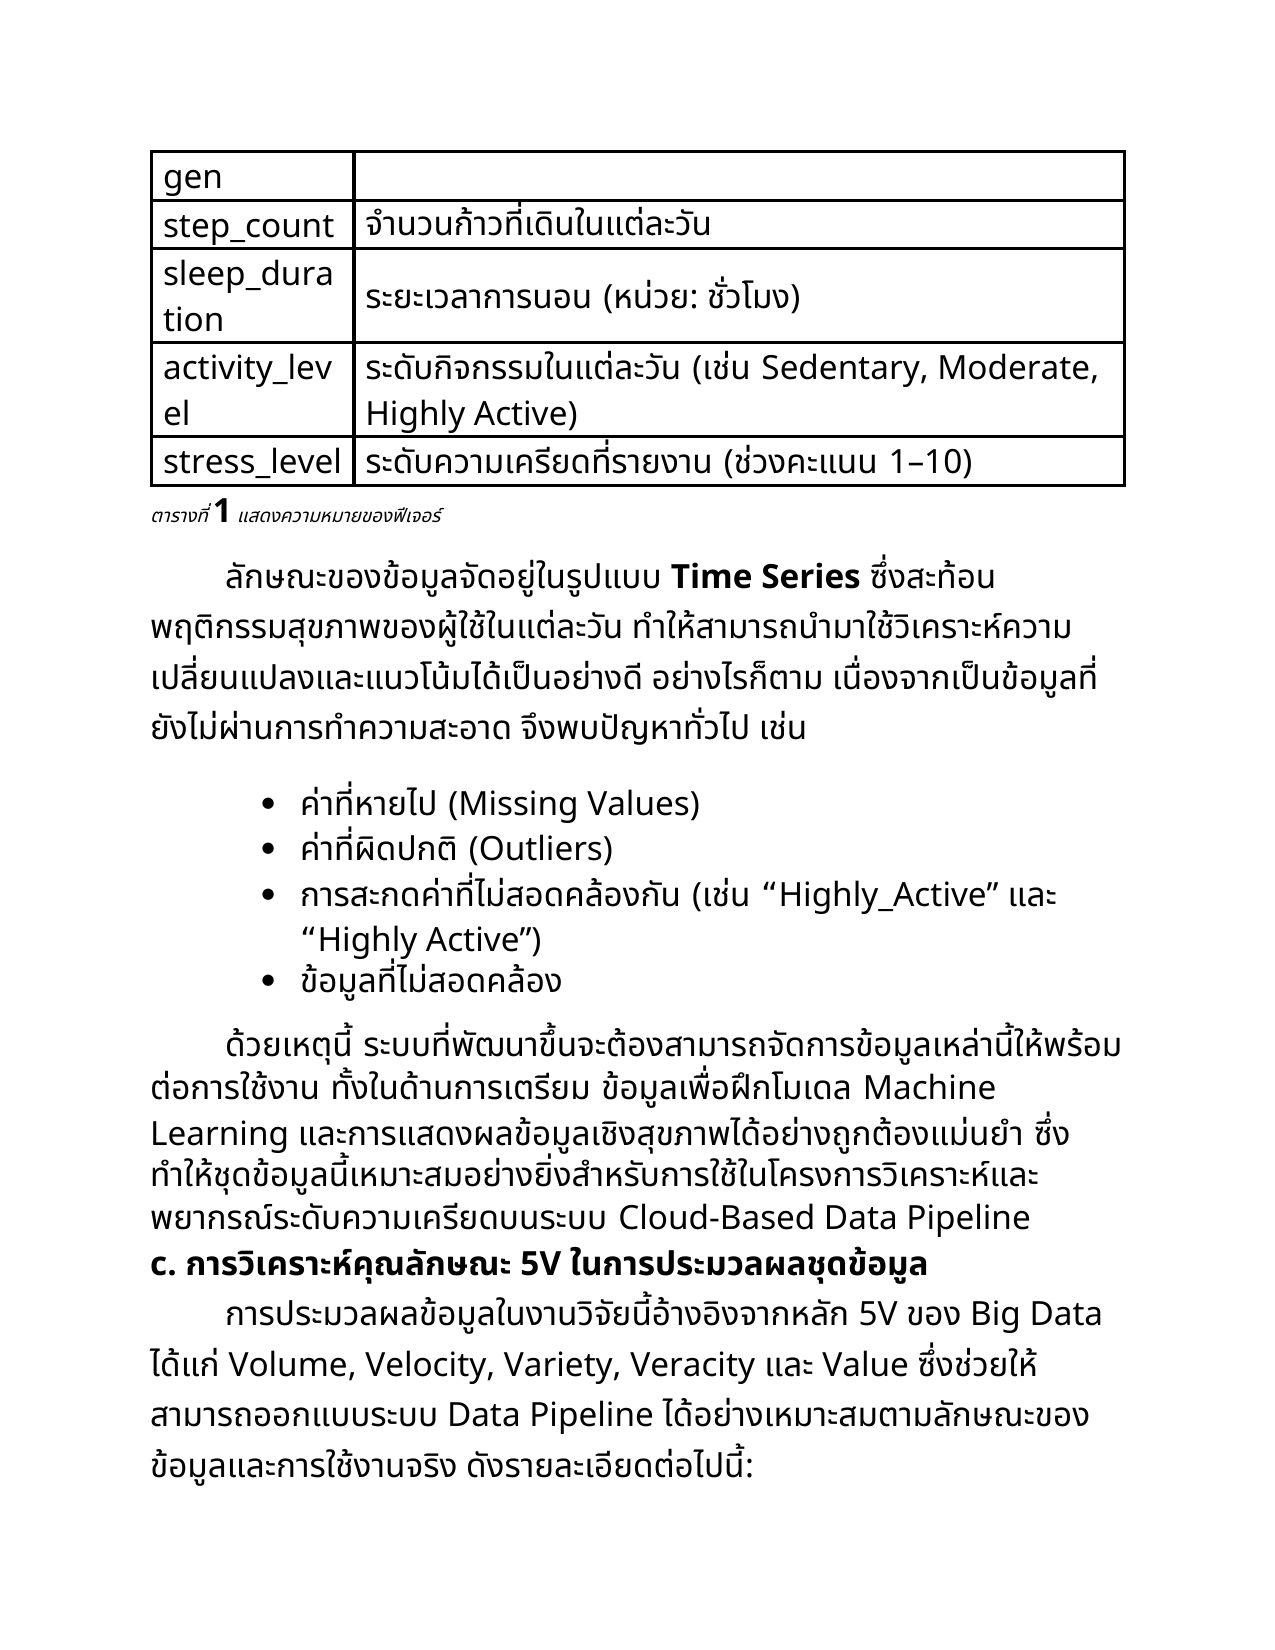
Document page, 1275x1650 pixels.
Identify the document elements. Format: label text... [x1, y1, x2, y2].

list การสะกดค่าที่ไม่สอดคล้องกัน (เช่น “Highly_Active” และ “Highly Active”) [262, 871, 1125, 961]
table_cell ระดับความเครียดที่รายงาน (ช่วงคะแนน 1–10) [356, 438, 1123, 483]
table_cell จำนวนก้าวที่เดินในแต่ละวัน [356, 202, 1123, 247]
text c. การวิเคราะห์คุณลักษณะ 5V ในการประมวลผลชุดข้อมูล [150, 1239, 1125, 1290]
list ข้อมูลที่ไม่สอดคล้อง [262, 961, 1125, 1000]
table_cell activity_level [153, 344, 352, 435]
table_cell ระยะเวลาการนอน (หน่วย: ชั่วโมง) [356, 250, 1123, 341]
text ลักษณะของข้อมูลจัดอยู่ในรูปแบบ Time Series ซึ่งสะท้อนพฤติกรรมสุขภาพของผู้ใช้ในแต่ละวัน ทำให้สามารถนำมาใช้วิเคราะห์ความเปลี่ยนแปลงและแนวโน้มได้เป็นอย่างดี อย่างไรก็ตาม เนื่องจากเป็นข้อมูลที่ยังไม่ผ่านการทำความสะอาด จึงพบปัญหาทั่วไป เช่น [150, 553, 1125, 755]
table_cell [356, 153, 1123, 198]
table_cell blood_oxygen [153, 153, 352, 198]
list ค่าที่ผิดปกติ (Outliers) [262, 825, 1125, 871]
table_cell step_count [153, 202, 352, 247]
text การประมวลผลข้อมูลในงานวิจัยนี้อ้างอิงจากหลัก 5V ของ Big Data ได้แก่ Volume, Velocity, Variety, Veracity และ Value ซึ่งช่วยให้สามารถออกแบบระบบ Data Pipeline ได้อย่างเหมาะสมตามลักษณะของข้อมูลและการใช้งานจริง ดังรายละเอียดต่อไปนี้: [150, 1290, 1125, 1492]
table_cell sleep_duration [153, 250, 352, 341]
table_cell stress_level [153, 438, 352, 483]
text ด้วยเหตุนี้ ระบบที่พัฒนาขึ้นจะต้องสามารถจัดการข้อมูลเหล่านี้ให้พร้อมต่อการใช้งาน ทั้งในด้านการเตรียม ข้อมูลเพื่อฝึกโมเดล Machine Learning และการแสดงผลข้อมูลเชิงสุขภาพได้อย่างถูกต้องแม่นยำ ซึ่งทำให้ชุดข้อมูลนี้เหมาะสมอย่างยิ่งสำหรับการใช้ในโครงการวิเคราะห์และพยากรณ์ระดับความเครียดบนระบบ Cloud-Based Data Pipeline [150, 1025, 1125, 1239]
text ตารางที่ 1 แสดงความหมายของฟีเจอร์ [150, 487, 1125, 532]
list ค่าที่หายไป (Missing Values) [262, 780, 1125, 825]
table_cell ระดับกิจกรรมในแต่ละวัน (เช่น Sedentary, Moderate, Highly Active) [356, 344, 1123, 435]
